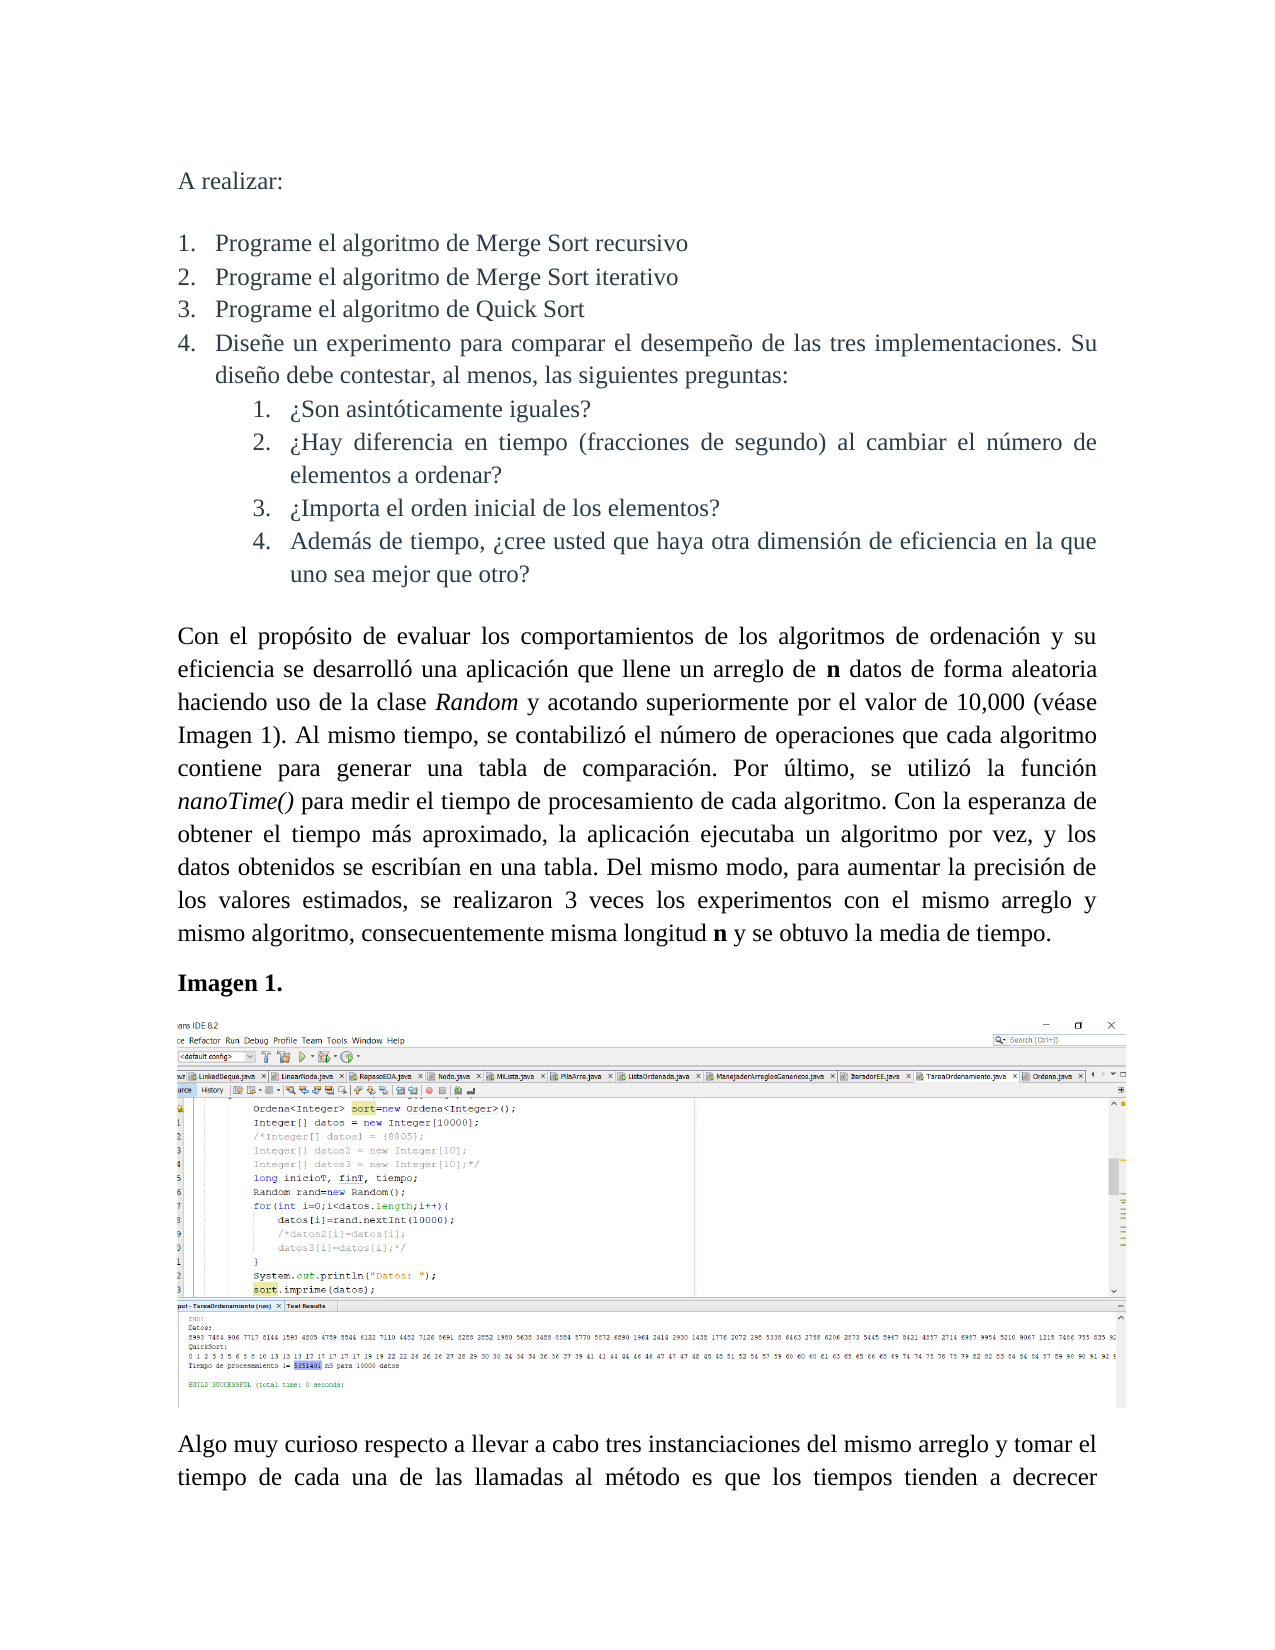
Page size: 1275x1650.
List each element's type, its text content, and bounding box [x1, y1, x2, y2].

list Programe el algoritmo de Quick Sort [177, 294, 1098, 323]
list Además de tiempo, ¿cree usted que haya otra dimensión de eficiencia en la que uno sea mejor que otro? [252, 526, 1098, 587]
list ¿Importa el orden inicial de los elementos? [252, 493, 1098, 521]
list ¿Hay diferencia en tiempo (fracciones de segundo) al cambiar el número de elementos a ordenar? [252, 427, 1098, 488]
list ¿Son asintóticamente iguales? [252, 394, 1098, 422]
list Programe el algoritmo de Merge Sort recursivo [177, 228, 1098, 257]
picture [177, 1017, 1126, 1408]
list Diseñe un experimento para comparar el desempeño de las tres implementaciones. Su diseño debe contestar, al menos, las siguientes preguntas: [177, 328, 1098, 389]
text Imagen 1. [177, 968, 1098, 997]
list Programe el algoritmo de Merge Sort iterativo [177, 262, 1098, 290]
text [177, 1429, 1098, 1490]
text Con el propósito de evaluar los comportamientos de los algoritmos de ordenación y su eficiencia se desarrolló una aplicación que llene un arreglo de n datos de forma aleatoria haciendo uso de la clase Random y acotando superiormente por el valor de 10,000 (véase Imagen 1). Al mismo tiempo, se contabilizó el número de operaciones que cada algoritmo contiene para generar una tabla de comparación. Por último, se utilizó la función nanoTime() para medir el tiempo de procesamiento de cada algoritmo. Con la esperanza de obtener el tiempo más aproximado, la aplicación ejecutaba un algoritmo por vez, y los datos obtenidos se escribían en una tabla. Del mismo modo, para aumentar la precisión de los valores estimados, se realizaron 3 veces los experimentos con el mismo arreglo y mismo algoritmo, consecuentemente misma longitud n y se obtuvo la media de tiempo. [177, 621, 1098, 947]
text A realizar: [177, 166, 1098, 195]
